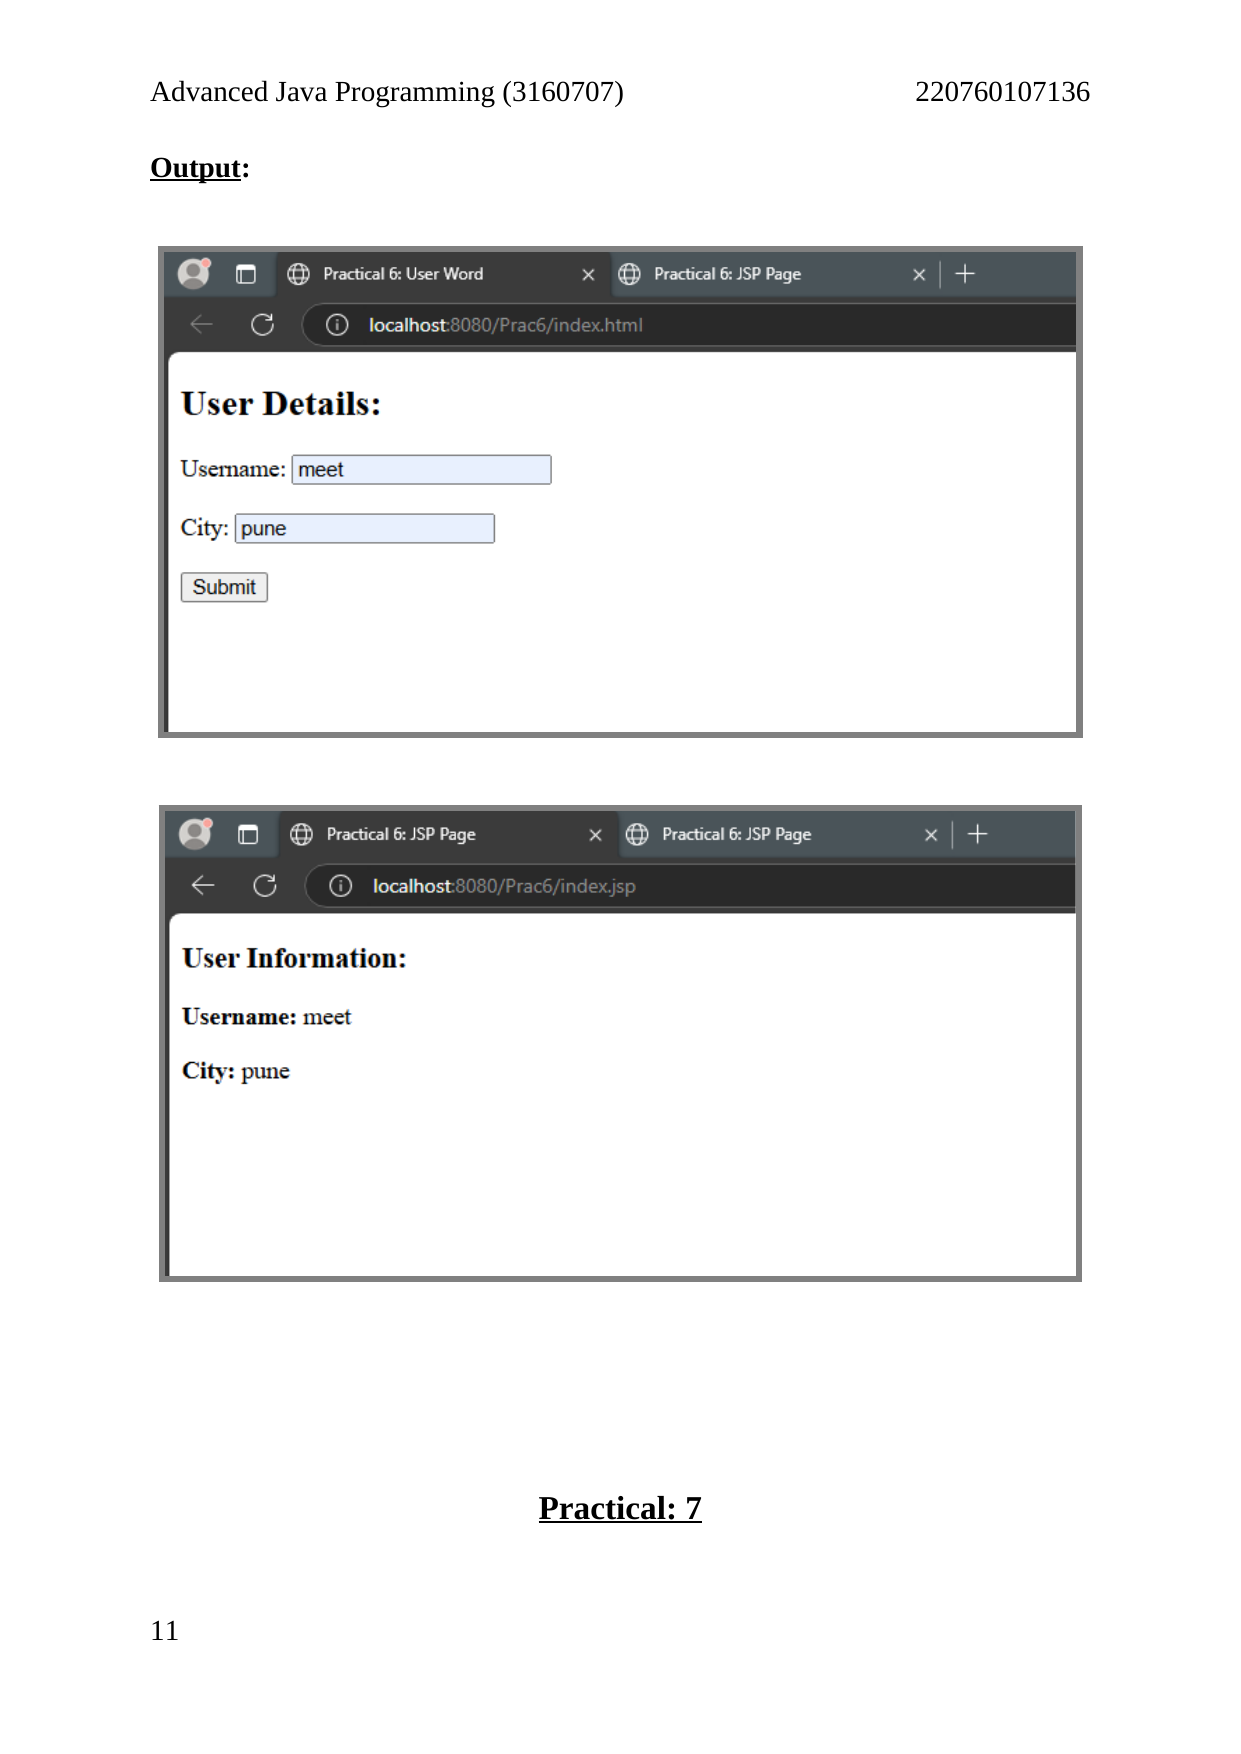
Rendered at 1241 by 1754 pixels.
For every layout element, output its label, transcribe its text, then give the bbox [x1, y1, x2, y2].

picture [164, 252, 1076, 732]
picture [165, 811, 1076, 1276]
text Practical: 7 [150, 1488, 1090, 1526]
text Output: [150, 150, 1090, 183]
